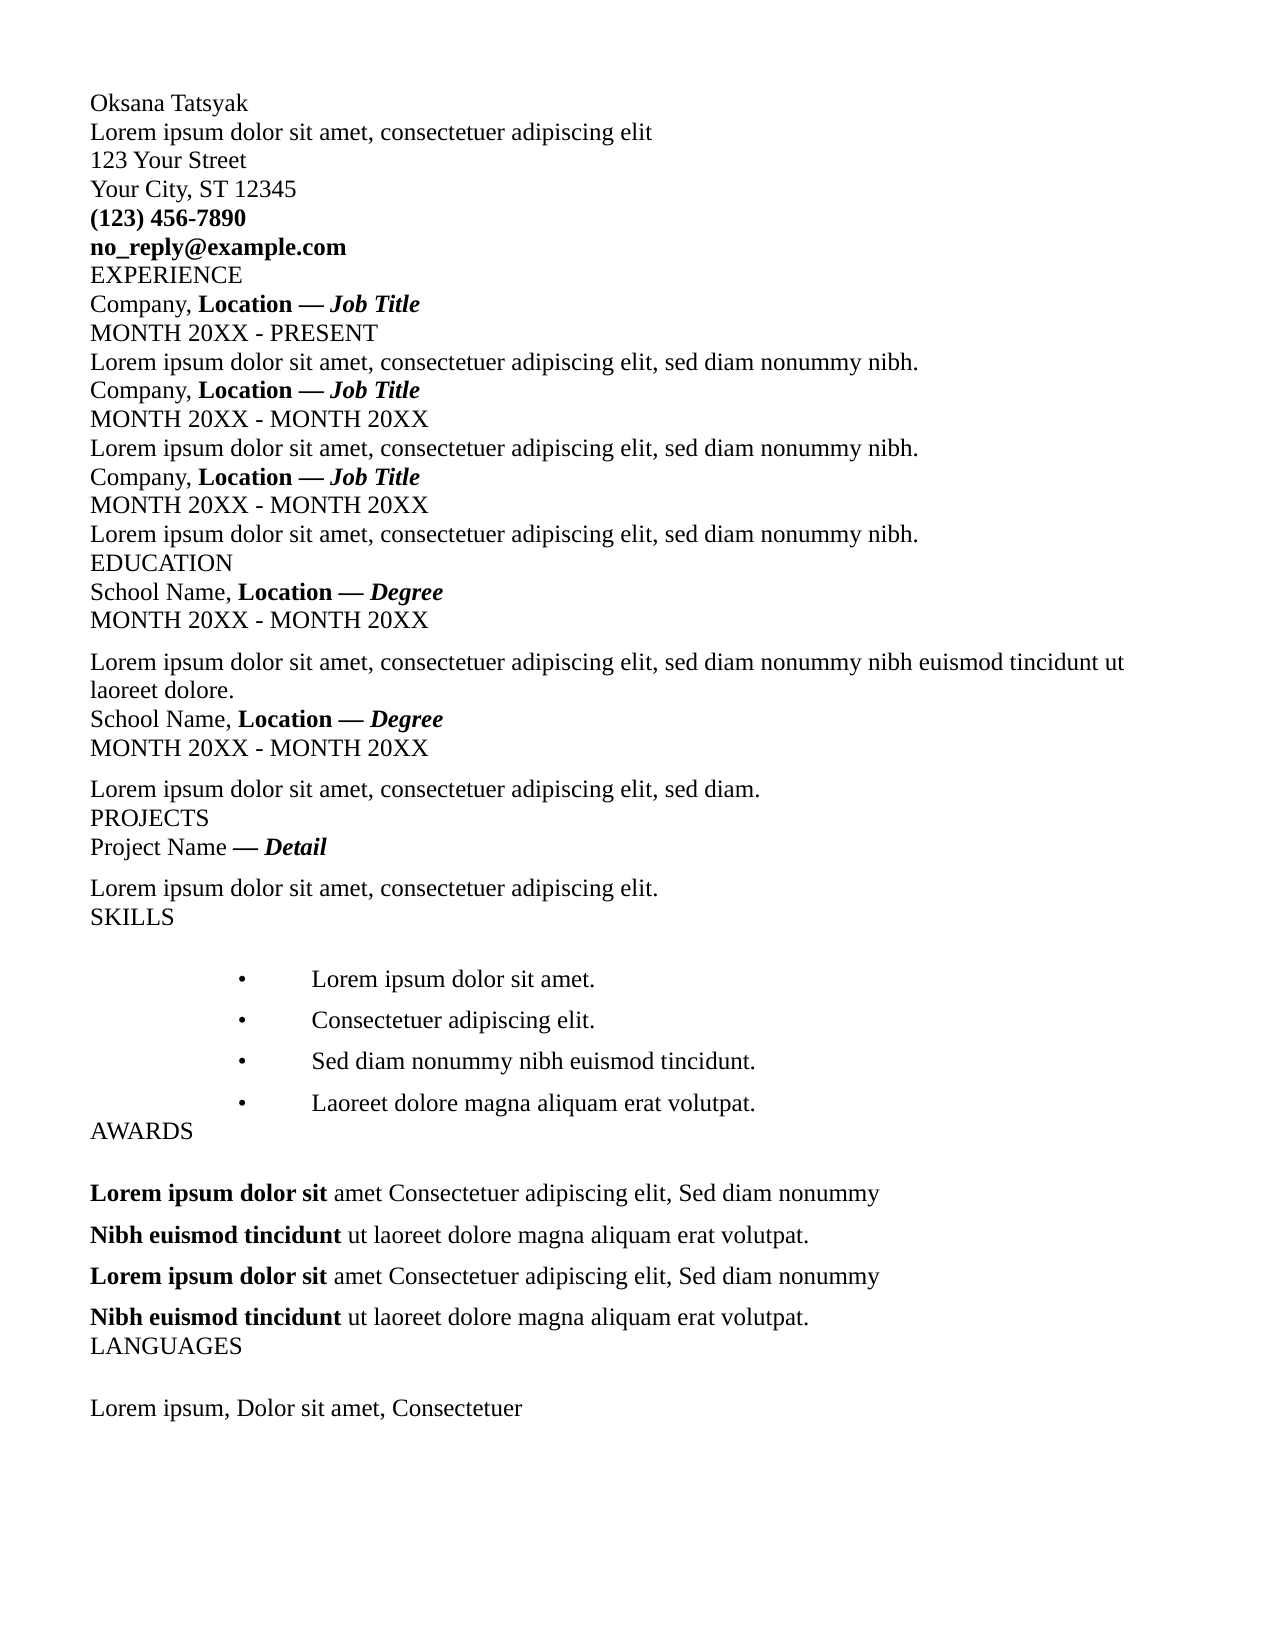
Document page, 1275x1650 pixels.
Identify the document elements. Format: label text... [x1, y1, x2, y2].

text Lorem ipsum dolor sit amet, consectetuer adipiscing elit, sed diam nonummy nibh euismod tincidunt ut laoreet dolore. [90, 647, 1185, 705]
text Company, Location — Job Title [90, 462, 1185, 491]
text Company, Location — Job Title [90, 290, 1185, 319]
text Oksana Tatsyak [90, 89, 1185, 117]
text • Sed diam nonummy nibh euismod tincidunt. [165, 1047, 1185, 1076]
text EDUCATION [90, 549, 1185, 577]
text Lorem ipsum dolor sit amet, consectetuer adipiscing elit [90, 117, 1185, 146]
text • Lorem ipsum dolor sit amet. [165, 964, 1185, 993]
text Lorem ipsum dolor sit amet Consectetuer adipiscing elit, Sed diam nonummy [90, 1179, 1154, 1208]
text Lorem ipsum dolor sit amet, consectetuer adipiscing elit, sed diam nonummy nibh. [90, 347, 1185, 376]
text MONTH 20XX - MONTH 20XX [90, 734, 1185, 762]
text no_reply@example.com [90, 232, 1185, 261]
text Project Name — Detail [90, 832, 1185, 861]
text SKILLS [90, 902, 1185, 931]
text Lorem ipsum dolor sit amet, consectetuer adipiscing elit, sed diam nonummy nibh. [90, 434, 1185, 462]
text Lorem ipsum, Dolor sit amet, Consectetuer [90, 1394, 1154, 1422]
text School Name, Location — Degree [90, 705, 1185, 734]
text MONTH 20XX - MONTH 20XX [90, 491, 1185, 520]
text • Consectetuer adipiscing elit. [165, 1006, 1185, 1034]
text LANGUAGES [90, 1332, 1185, 1360]
text Lorem ipsum dolor sit amet Consectetuer adipiscing elit, Sed diam nonummy [90, 1262, 1154, 1290]
text EXPERIENCE [90, 261, 1185, 290]
text Lorem ipsum dolor sit amet, consectetuer adipiscing elit, sed diam nonummy nibh. [90, 520, 1185, 549]
text 123 Your Street [90, 146, 1185, 175]
text Company, Location — Job Title [90, 376, 1185, 405]
text Nibh euismod tincidunt ut laoreet dolore magna aliquam erat volutpat. [90, 1303, 1154, 1332]
text Lorem ipsum dolor sit amet, consectetuer adipiscing elit. [90, 874, 1185, 902]
text MONTH 20XX - MONTH 20XX [90, 606, 1185, 635]
text Lorem ipsum dolor sit amet, consectetuer adipiscing elit, sed diam. [90, 775, 1185, 804]
text Nibh euismod tincidunt ut laoreet dolore magna aliquam erat volutpat. [90, 1220, 1154, 1249]
text MONTH 20XX - PRESENT [90, 319, 1185, 347]
text Your City, ST 12345 [90, 175, 1185, 204]
text MONTH 20XX - MONTH 20XX [90, 405, 1185, 434]
text • L​​​‌​aoreet dolore magna aliquam erat volutpat. [165, 1088, 1185, 1117]
text School Name, Location — Degree [90, 577, 1185, 606]
text (123) 456-7890 [90, 204, 1185, 232]
text AWARDS [90, 1117, 1185, 1146]
text PROJECTS [90, 804, 1185, 832]
